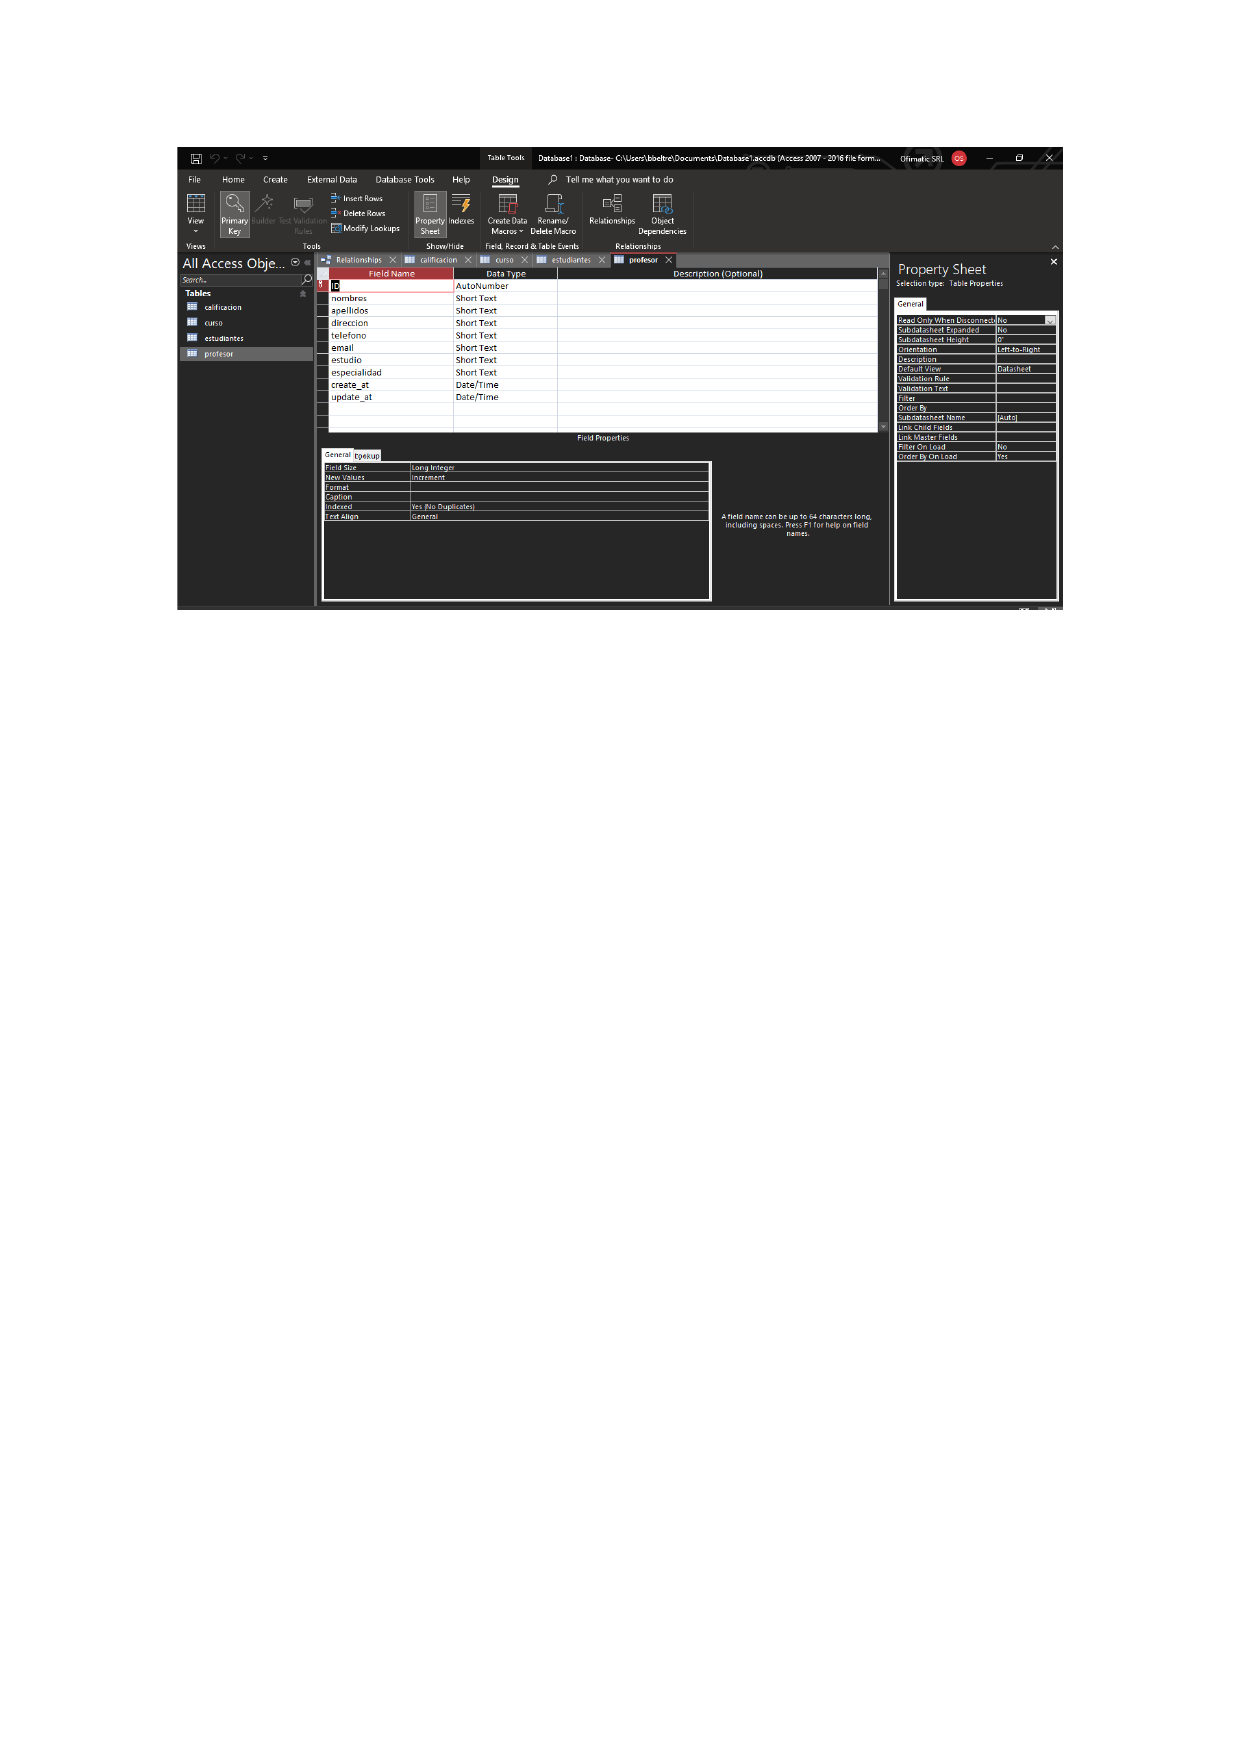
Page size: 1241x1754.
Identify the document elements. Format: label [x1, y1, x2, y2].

picture [177, 147, 1063, 610]
